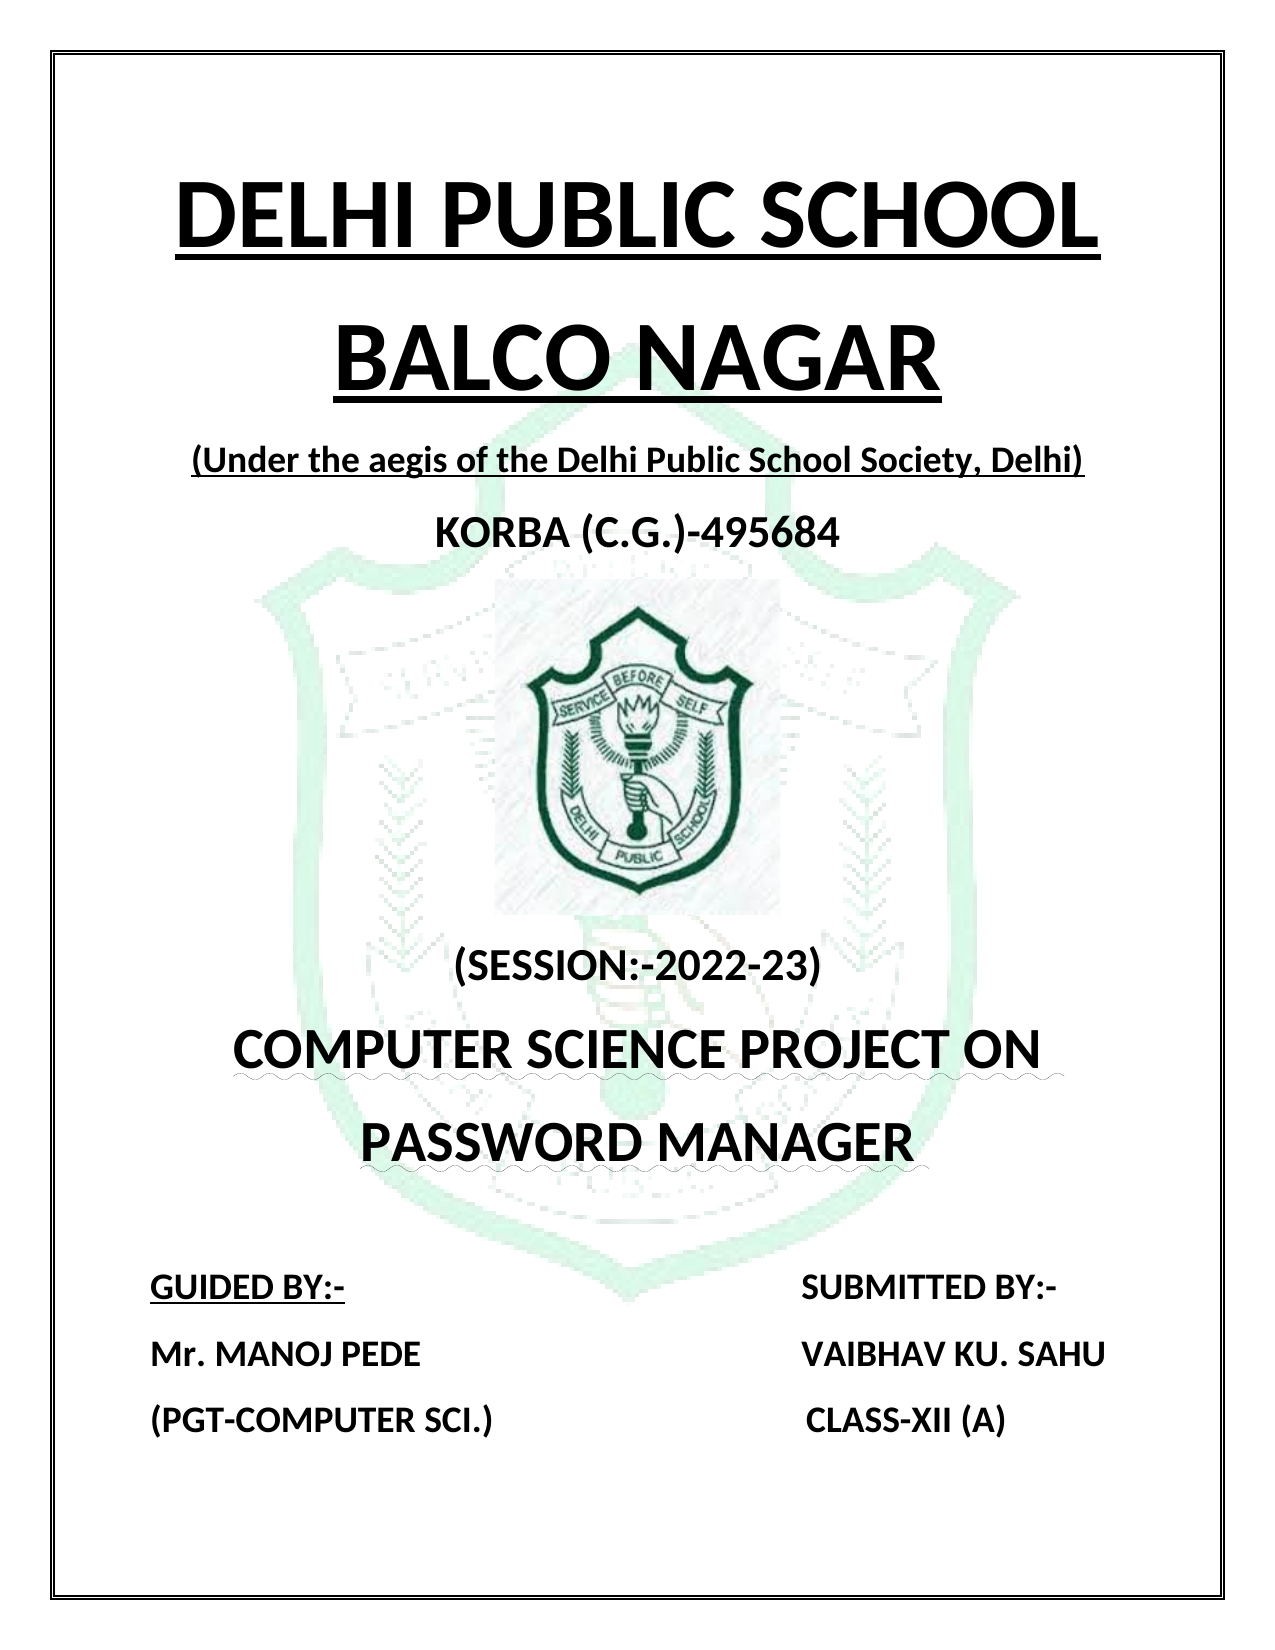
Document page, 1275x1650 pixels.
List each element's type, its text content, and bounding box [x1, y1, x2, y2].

text (Under the aegis of the Delhi Public School Society, Delhi) [150, 436, 1125, 482]
text DELHI PUBLIC SCHOOL [150, 150, 1125, 272]
picture [494, 579, 781, 915]
text GUIDED BY:- SUBMITTED BY:- [150, 1263, 1125, 1309]
text Mr. MANOJ PEDE VAIBHAV KU. SAHU [150, 1330, 1125, 1376]
text BALCO NAGAR [150, 293, 1125, 415]
text KORBA (C.G.)-495684 [150, 502, 1125, 558]
text COMPUTER SCIENCE PROJECT ON [150, 1012, 1125, 1083]
text (PGT-COMPUTER SCI.) CLASS-XII (A) [150, 1396, 1125, 1442]
text PASSWORD MANAGER [150, 1104, 1125, 1176]
text (SESSION:-2022-23) [150, 936, 1125, 991]
